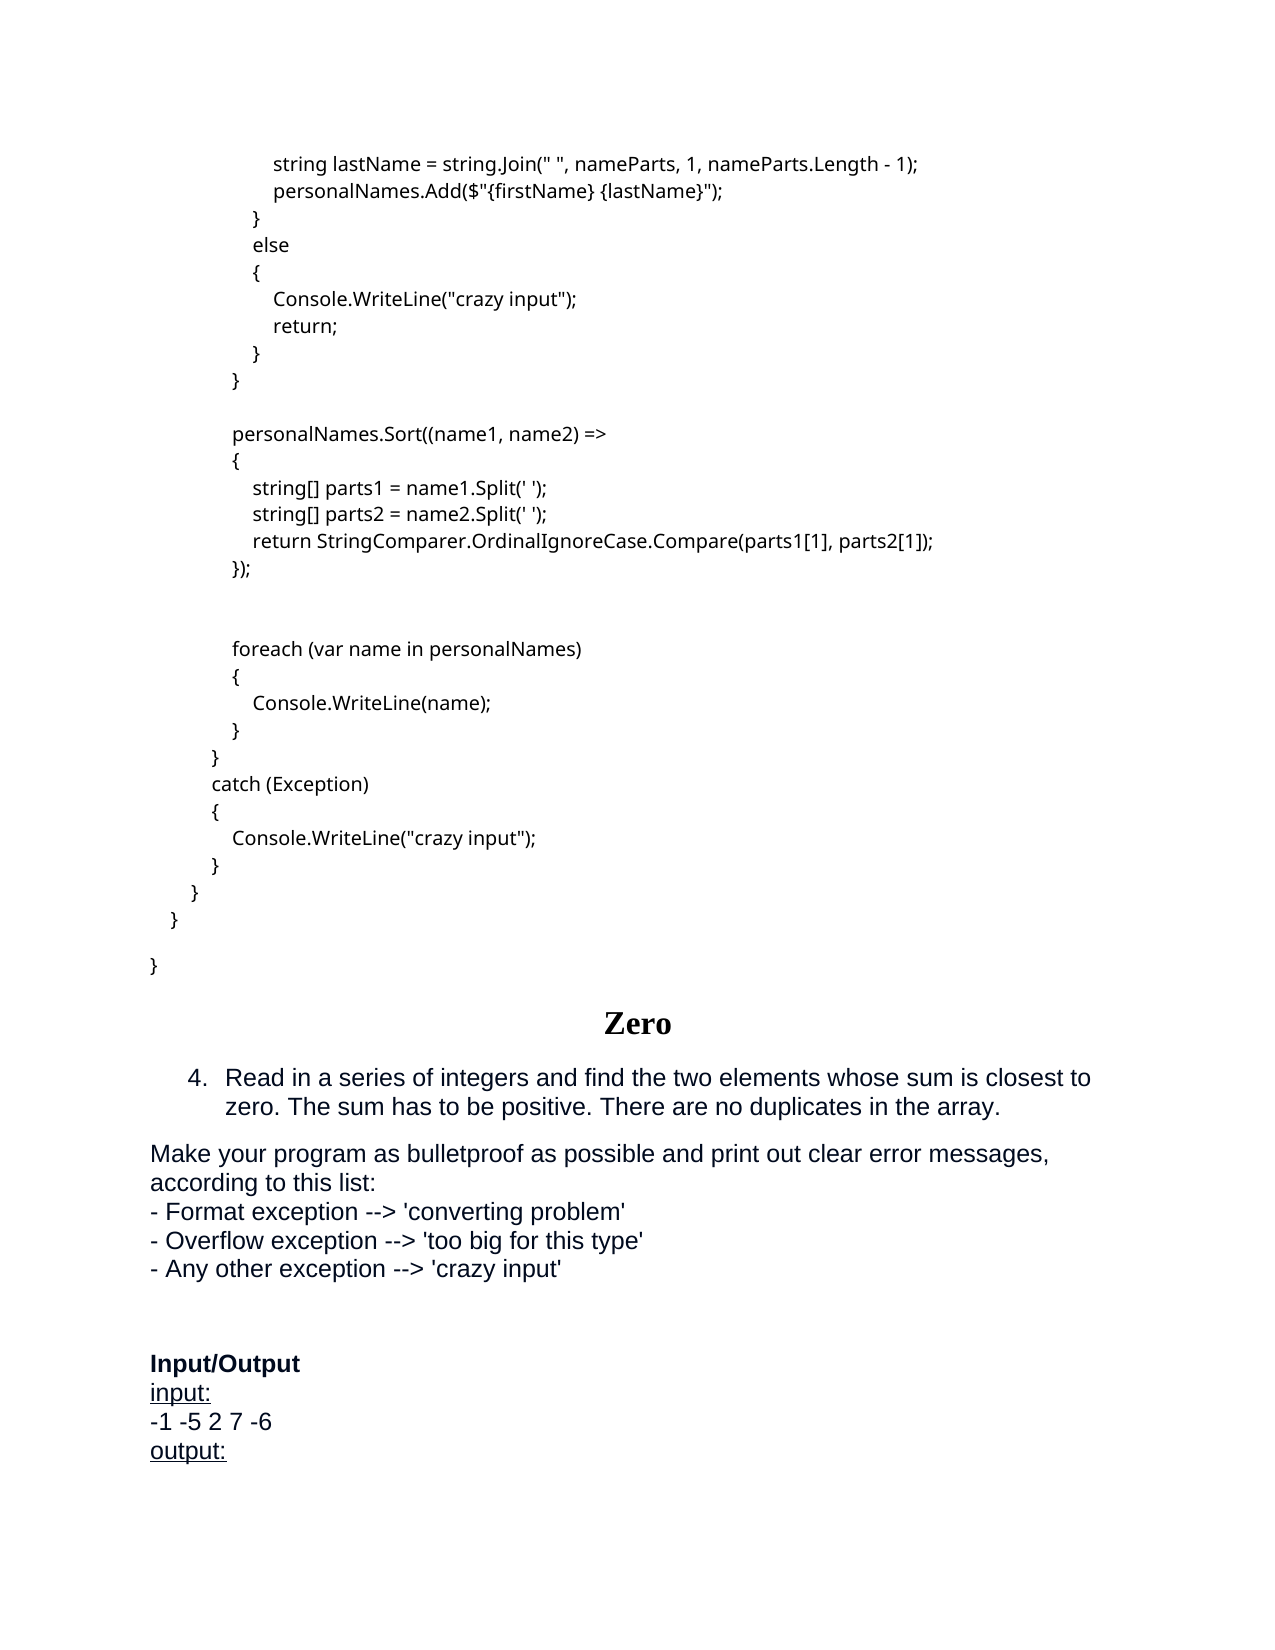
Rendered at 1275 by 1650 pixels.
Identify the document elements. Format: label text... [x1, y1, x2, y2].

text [150, 1349, 1125, 1464]
text foreach (var name in personalNames) [150, 636, 1125, 663]
text else [150, 231, 1125, 258]
text Console.WriteLine("crazy input"); [150, 285, 1125, 312]
text { [150, 258, 1125, 285]
text { [150, 663, 1125, 689]
text return StringComparer.OrdinalIgnoreCase.Compare(parts1[1], parts2[1]); [150, 528, 1125, 555]
text Console.WriteLine(name); [150, 689, 1125, 717]
text } [150, 366, 1125, 393]
text } [150, 717, 1125, 743]
text } [150, 743, 1125, 771]
text } [150, 951, 1125, 978]
text { [150, 797, 1125, 824]
text } [150, 878, 1125, 905]
text }); [150, 555, 1125, 582]
text } [150, 905, 1125, 932]
text } [150, 851, 1125, 878]
text } [150, 204, 1125, 231]
list Read in a series of integers and find the two elements whose sum is closest to zero. The sum has to be positive. There are no duplicates in the array. [187, 1063, 1125, 1121]
text string lastName = string.Join(" ", nameParts, 1, nameParts.Length - 1); [150, 150, 1125, 177]
text personalNames.Sort((name1, name2) => [150, 420, 1125, 447]
text { [150, 447, 1125, 474]
text string[] parts2 = name2.Split(' '); [150, 501, 1125, 528]
text catch (Exception) [150, 771, 1125, 797]
text return; [150, 312, 1125, 339]
text personalNames.Add($"{firstName} {lastName}"); [150, 177, 1125, 204]
text Console.WriteLine("crazy input"); [150, 824, 1125, 851]
text string[] parts1 = name1.Split(' '); [150, 474, 1125, 501]
subtitle Zero [150, 1003, 1125, 1041]
text } [150, 339, 1125, 366]
text Make your program as bulletproof as possible and print out clear error messages, according to this list: - Format exception --> 'converting problem' - Overflow exception --> 'too big for this type' - Any other exception --> 'crazy input' [150, 1139, 1125, 1283]
